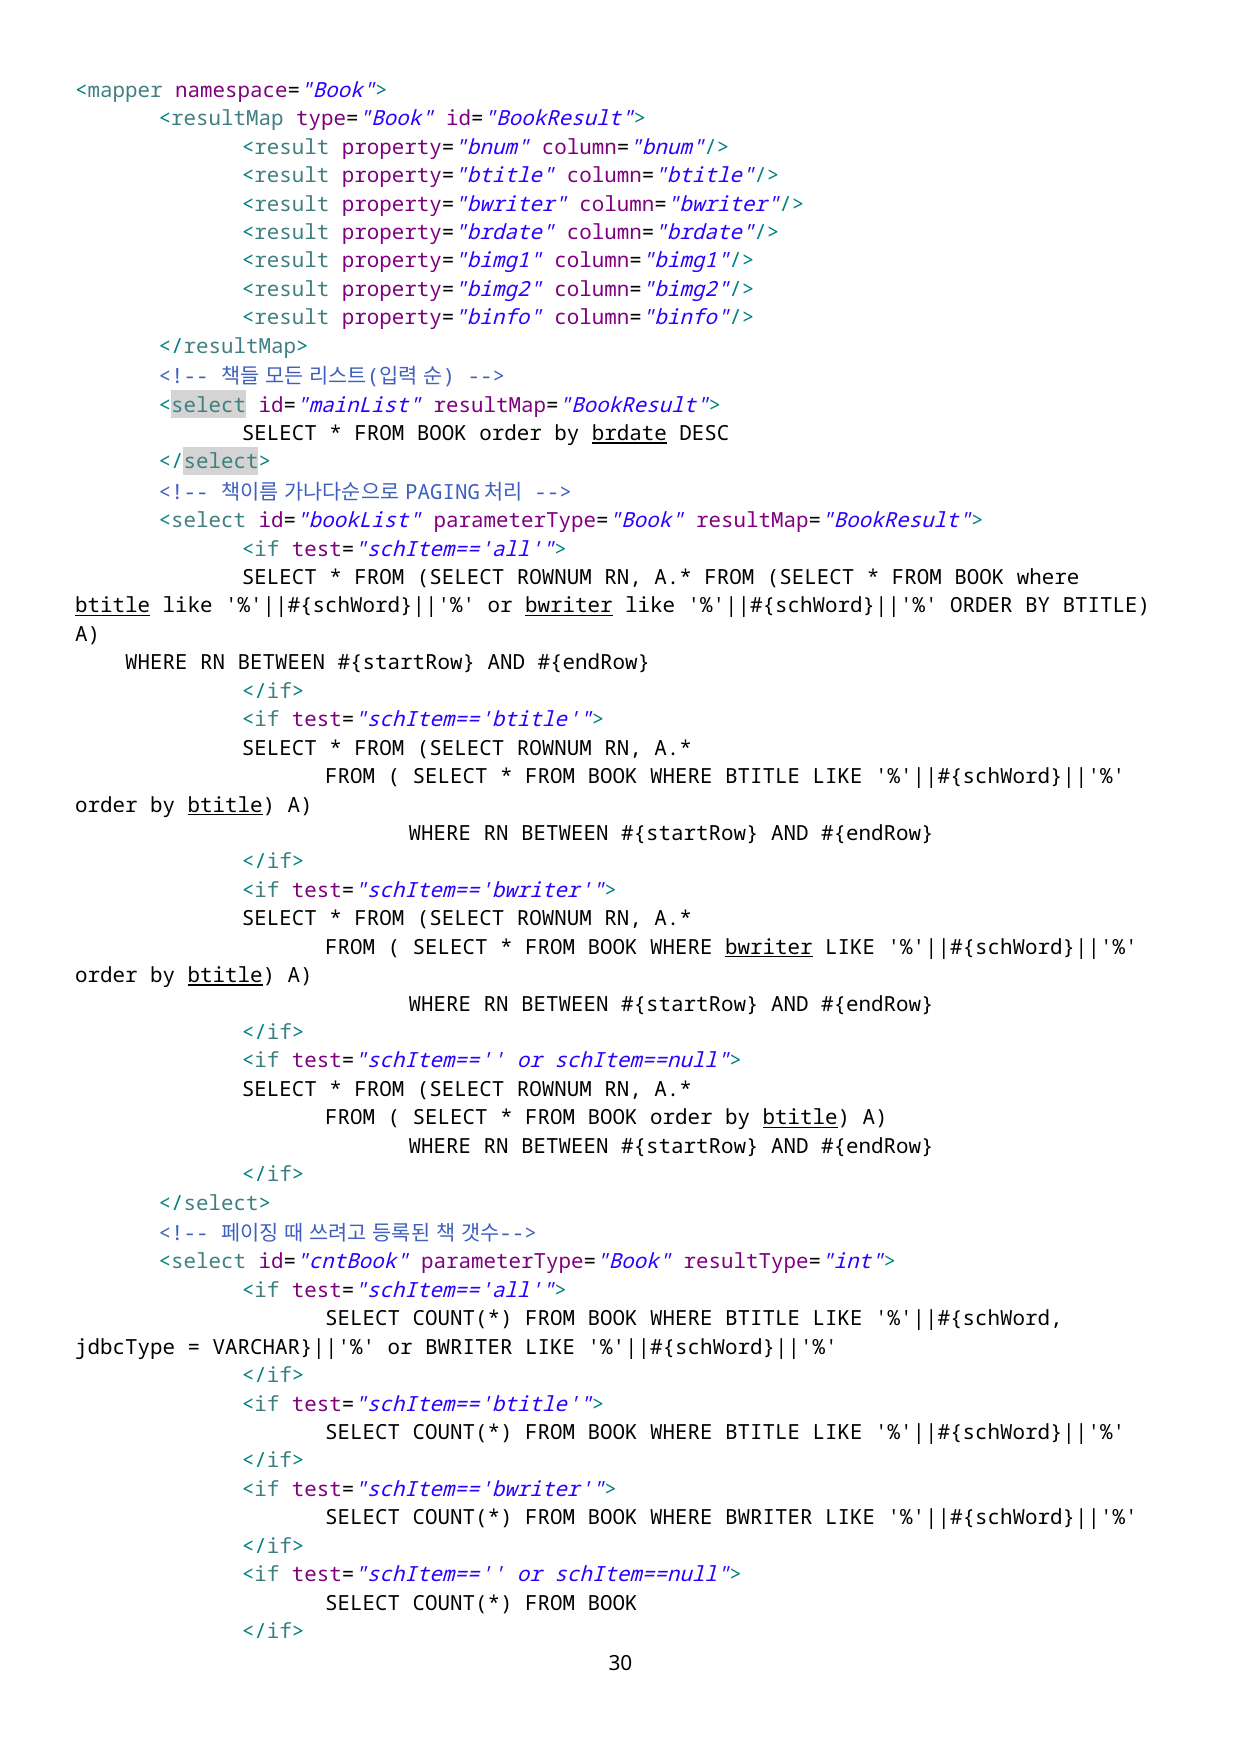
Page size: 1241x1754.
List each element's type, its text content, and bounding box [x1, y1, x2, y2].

text <if test="schItem=='bwriter'"> [75, 875, 1165, 903]
text <if test="schItem=='btitle'"> [75, 1389, 1165, 1417]
text </resultMap> [75, 331, 1165, 359]
text </if> [75, 1159, 1165, 1188]
text SELECT COUNT(*) FROM BOOK WHERE BTITLE LIKE '%'||#{schWord, jdbcType = VARCHAR}||'%' or BWRITER LIKE '%'||#{schWord}||'%' [75, 1303, 1165, 1360]
text SELECT * FROM (SELECT ROWNUM RN, A.* [75, 733, 1165, 761]
text <select id="bookList" parameterType="Book" resultMap="BookResult"> [75, 505, 1165, 534]
text </if> [75, 847, 1165, 875]
text SELECT * FROM (SELECT ROWNUM RN, A.* [75, 903, 1165, 932]
text WHERE RN BETWEEN #{startRow} AND #{endRow} [75, 1131, 1165, 1159]
text SELECT * FROM (SELECT ROWNUM RN, A.* FROM (SELECT * FROM BOOK where btitle like '%'||#{schWord}||'%' or bwriter like '%'||#{schWord}||'%' ORDER BY BTITLE) A) [75, 562, 1165, 647]
text </if> [75, 1360, 1165, 1389]
text FROM ( SELECT * FROM BOOK WHERE bwriter LIKE '%'||#{schWord}||'%' order by btitle) A) [75, 932, 1165, 989]
text SELECT * FROM (SELECT ROWNUM RN, A.* [75, 1074, 1165, 1102]
text <result property="brdate" column="brdate"/> [75, 217, 1165, 246]
text <result property="bwriter" column="bwriter"/> [75, 189, 1165, 217]
text <select id="mainList" resultMap="BookResult"> [246, 390, 1165, 418]
text </if> [75, 676, 1165, 704]
text <result property="bnum" column="bnum"/> [75, 132, 1165, 160]
text <result property="bimg1" column="bimg1"/> [75, 246, 1165, 274]
text <!-- 책이름 가나다순으로 PAGING처리 --> [75, 475, 1165, 505]
text <if test="schItem=='all'"> [75, 534, 1165, 562]
text <select id="cntBook" parameterType="Book" resultType="int"> [75, 1247, 1165, 1275]
text <if test="schItem=='bwriter'"> [75, 1474, 1165, 1502]
text <!-- 책들 모든 리스트(입력 순) --> [75, 359, 1165, 390]
text </if> [75, 1017, 1165, 1046]
text <result property="bimg2" column="bimg2"/> [75, 274, 1165, 302]
text <if test="schItem=='all'"> [75, 1275, 1165, 1303]
text WHERE RN BETWEEN #{startRow} AND #{endRow} [75, 989, 1165, 1017]
text FROM ( SELECT * FROM BOOK WHERE BTITLE LIKE '%'||#{schWord}||'%' order by btitle) A) [75, 761, 1165, 818]
text SELECT * FROM BOOK order by brdate DESC [75, 418, 1165, 447]
text </if> [75, 1531, 1165, 1559]
text </if> [75, 1446, 1165, 1474]
text <if test="schItem=='' or schItem==null"> [75, 1046, 1165, 1074]
text </select> [75, 1188, 1165, 1216]
text SELECT COUNT(*) FROM BOOK WHERE BWRITER LIKE '%'||#{schWord}||'%' [75, 1502, 1165, 1531]
text WHERE RN BETWEEN #{startRow} AND #{endRow} [75, 818, 1165, 847]
text <resultMap type="Book" id="BookResult"> [75, 103, 1165, 132]
text <if test="schItem=='' or schItem==null"> [75, 1559, 1165, 1588]
text SELECT COUNT(*) FROM BOOK WHERE BTITLE LIKE '%'||#{schWord}||'%' [75, 1417, 1165, 1446]
text <result property="binfo" column="binfo"/> [75, 302, 1165, 331]
text </select> [258, 447, 1165, 475]
text SELECT COUNT(*) FROM BOOK [75, 1588, 1165, 1616]
text WHERE RN BETWEEN #{startRow} AND #{endRow} [75, 647, 1165, 676]
text <result property="btitle" column="btitle"/> [75, 160, 1165, 189]
text </if> [75, 1616, 1165, 1645]
text <!-- 페이징 때 쓰려고 등록된 책 갯수--> [75, 1216, 1165, 1247]
text FROM ( SELECT * FROM BOOK order by btitle) A) [75, 1102, 1165, 1131]
text <if test="schItem=='btitle'"> [75, 704, 1165, 733]
text <mapper namespace="Book"> [75, 75, 1165, 103]
text </select> [75, 447, 183, 475]
